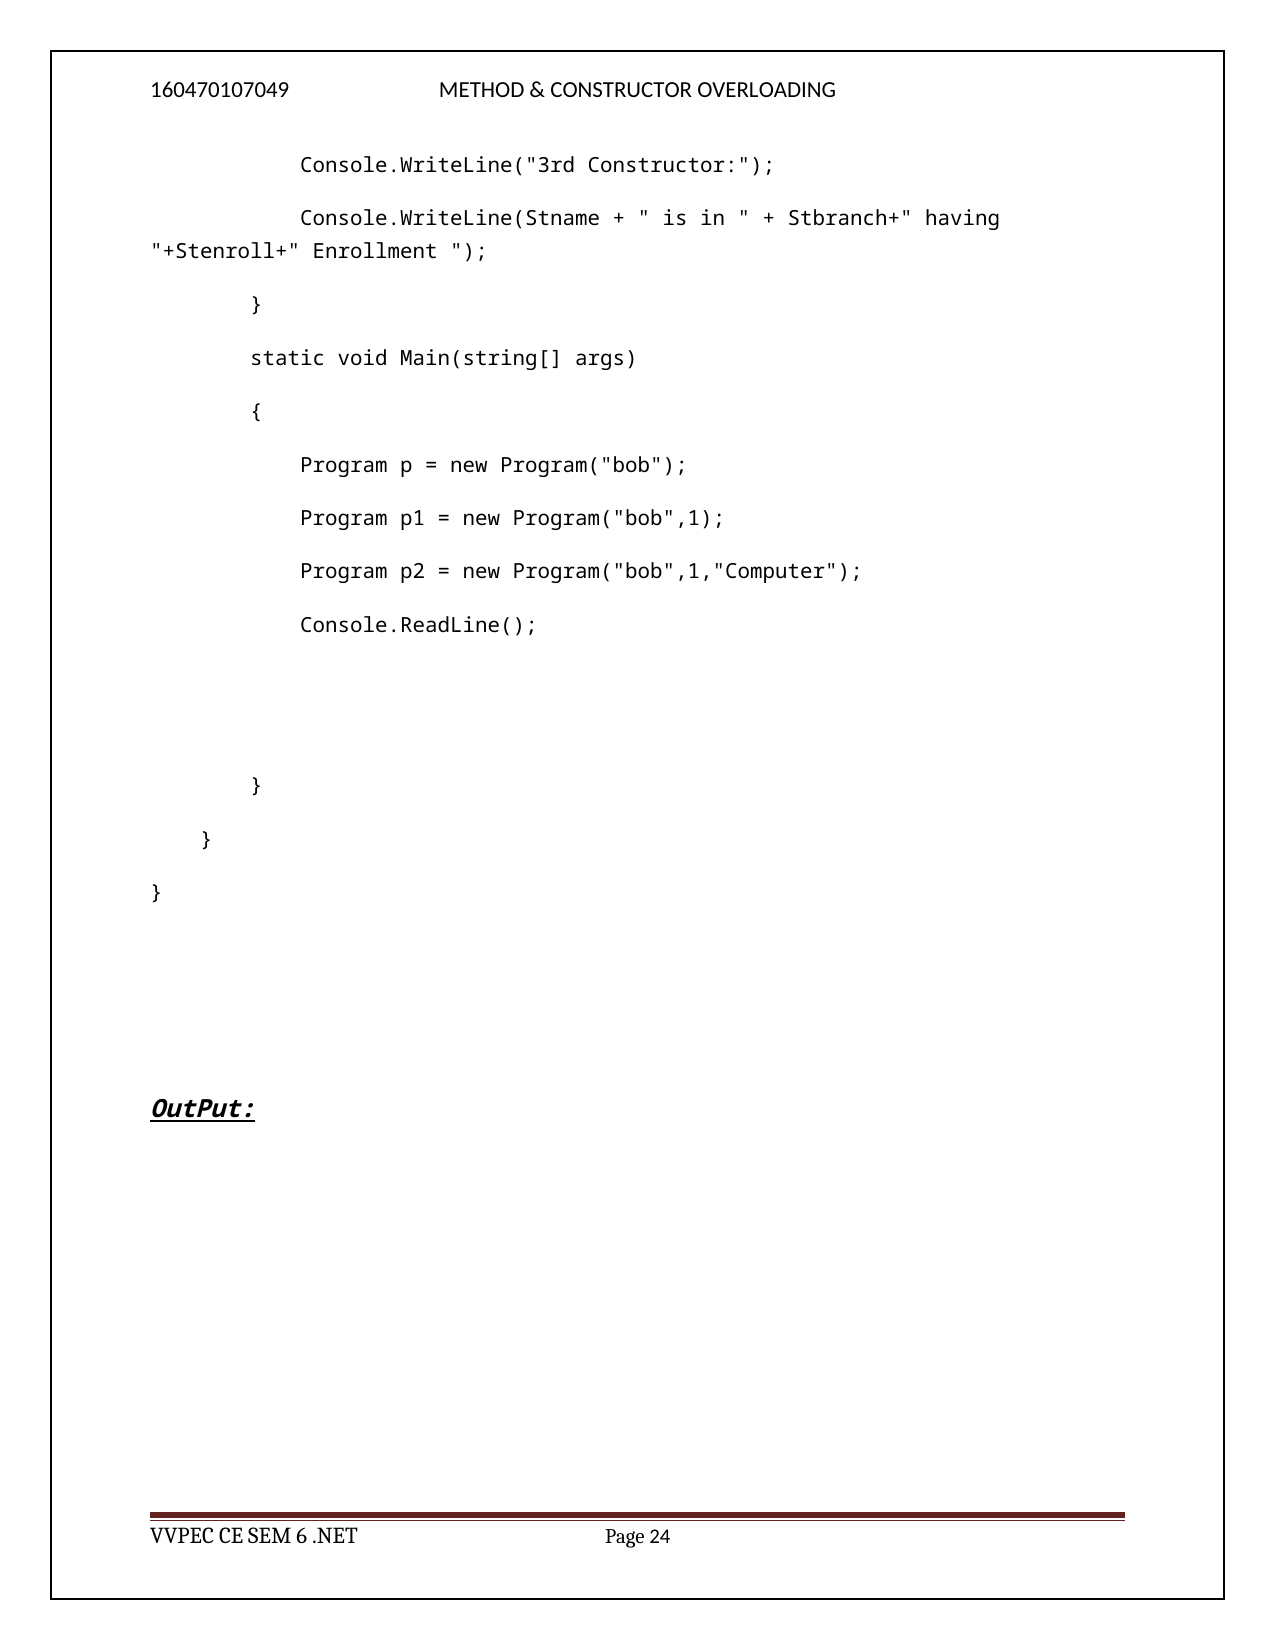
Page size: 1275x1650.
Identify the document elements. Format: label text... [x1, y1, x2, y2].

text Console.WriteLine(Stname + " is in " + Stbranch+" having "+Stenroll+" Enrollment "); [150, 203, 1125, 264]
text OutPut: [150, 1091, 1125, 1125]
text Program p2 = new Program("bob",1,"Computer"); [150, 557, 1125, 585]
text Program p1 = new Program("bob",1); [150, 503, 1125, 532]
text Console.ReadLine(); [150, 610, 1125, 638]
text { [150, 396, 1125, 425]
text static void Main(string[] args) [150, 343, 1125, 371]
text Console.WriteLine("3rd Constructor:"); [150, 150, 1125, 178]
text } [150, 770, 1125, 799]
text } [150, 877, 1125, 906]
text } [150, 824, 1125, 852]
text } [150, 289, 1125, 318]
text Program p = new Program("bob"); [150, 450, 1125, 478]
